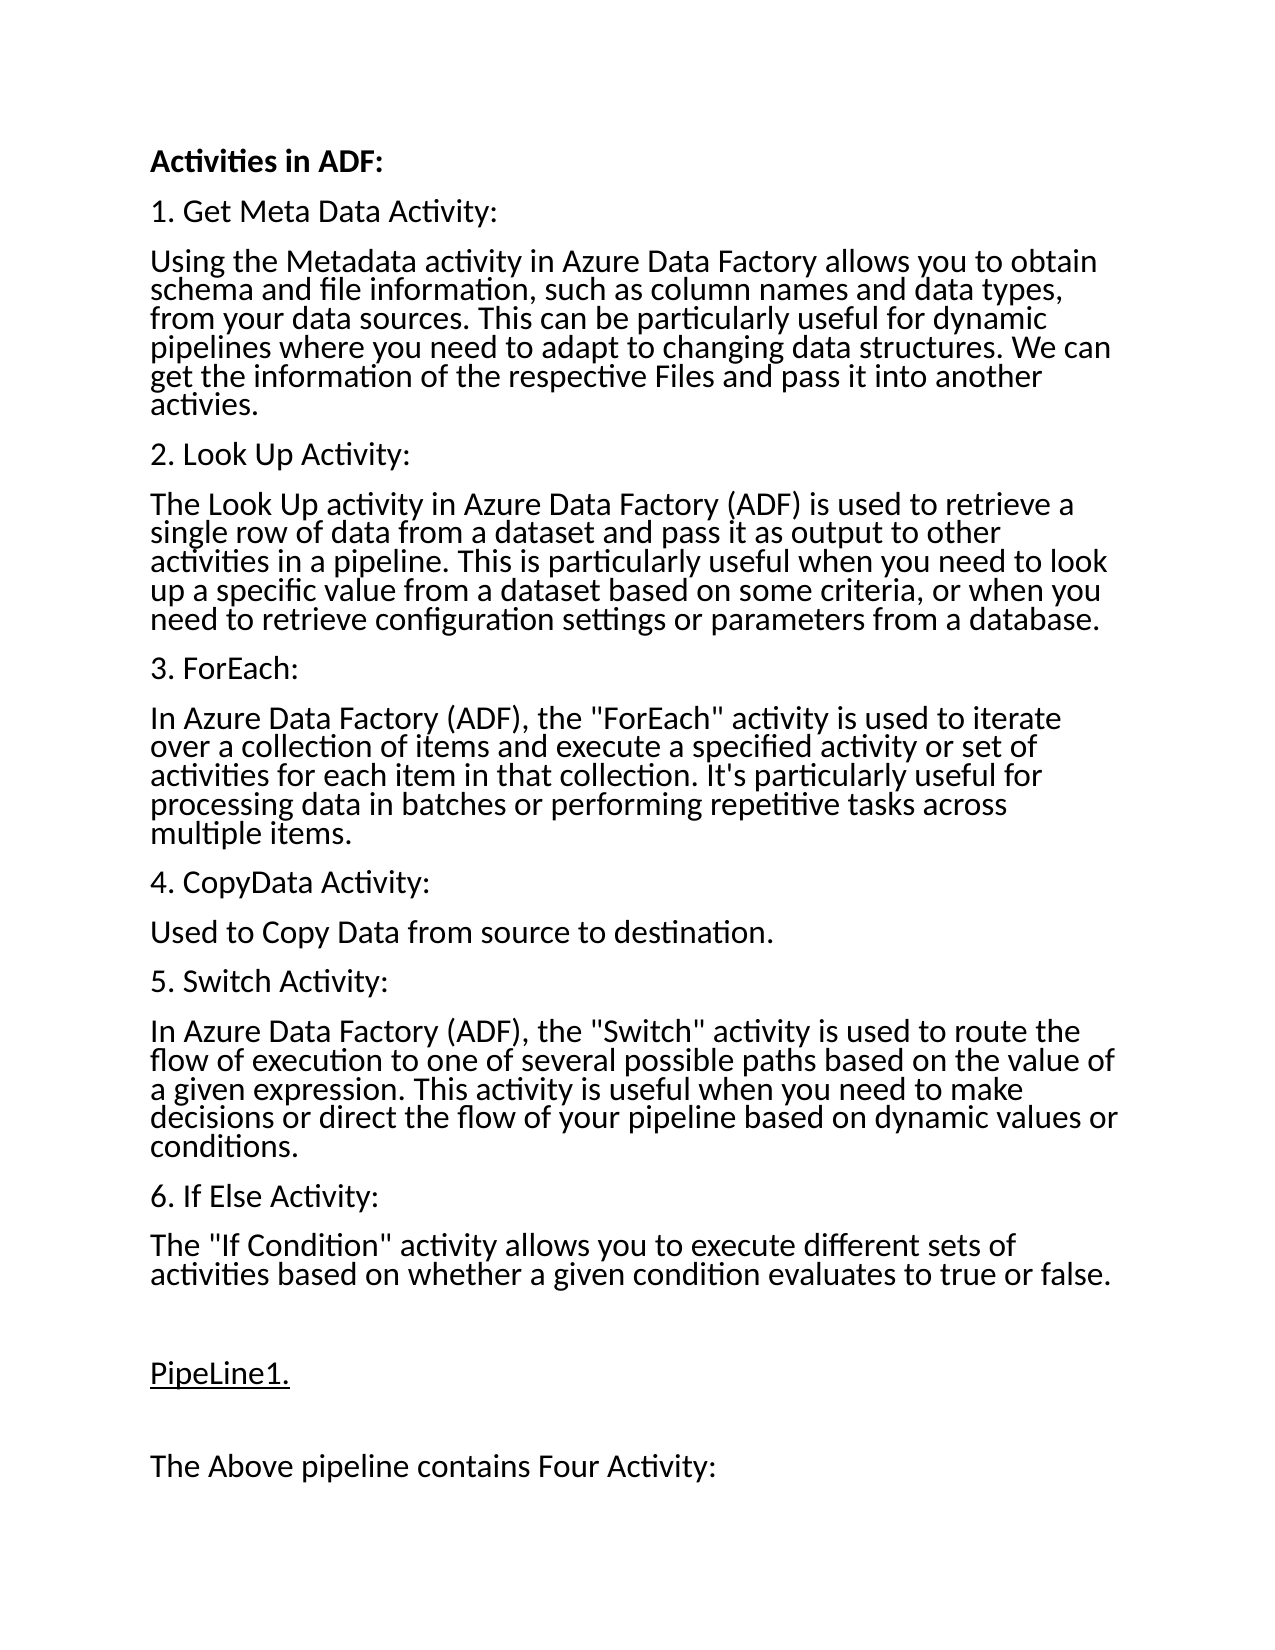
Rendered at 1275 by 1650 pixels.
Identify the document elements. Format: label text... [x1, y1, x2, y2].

text 1. Get Meta Data Activity: [150, 199, 1125, 228]
text 5. Switch Activity: [150, 970, 1125, 999]
text The "If Condition" activity allows you to execute different sets of activities based on whether a given condition evaluates to true or false. [150, 1234, 1125, 1291]
text Activities in ADF: [150, 150, 1125, 179]
text The Look Up activity in Azure Data Factory (ADF) is used to retrieve a single row of data from a dataset and pass it as output to other activities in a pipeline. This is particularly useful when you need to look up a specific value from a dataset based on some criteria, or when you need to retrieve configuration settings or parameters from a database. [150, 492, 1125, 636]
text 4. CopyData Activity: [150, 871, 1125, 899]
text Used to Copy Data from source to destination. [150, 920, 1125, 949]
text 2. Look Up Activity: [150, 442, 1125, 471]
text PipeLine1. [150, 1362, 1125, 1390]
text 6. If Else Activity: [150, 1184, 1125, 1213]
text In Azure Data Factory (ADF), the "Switch" activity is used to route the flow of execution to one of several possible paths based on the value of a given expression. This activity is useful when you need to make decisions or direct the flow of your pipeline based on dynamic values or conditions. [150, 1019, 1125, 1163]
text In Azure Data Factory (ADF), the "ForEach" activity is used to iterate over a collection of items and execute a specified activity or set of activities for each item in that collection. It's particularly useful for processing data in batches or performing repetitive tasks across multiple items. [150, 706, 1125, 850]
text The Above pipeline contains Four Activity: [150, 1457, 1125, 1482]
text Using the Metadata activity in Azure Data Factory allows you to obtain schema and file information, such as column names and data types, from your data sources. This can be particularly useful for dynamic pipelines where you need to adapt to changing data structures. We can get the information of the respective Files and pass it into another activies. [150, 249, 1125, 422]
text 3. ForEach: [150, 657, 1125, 685]
